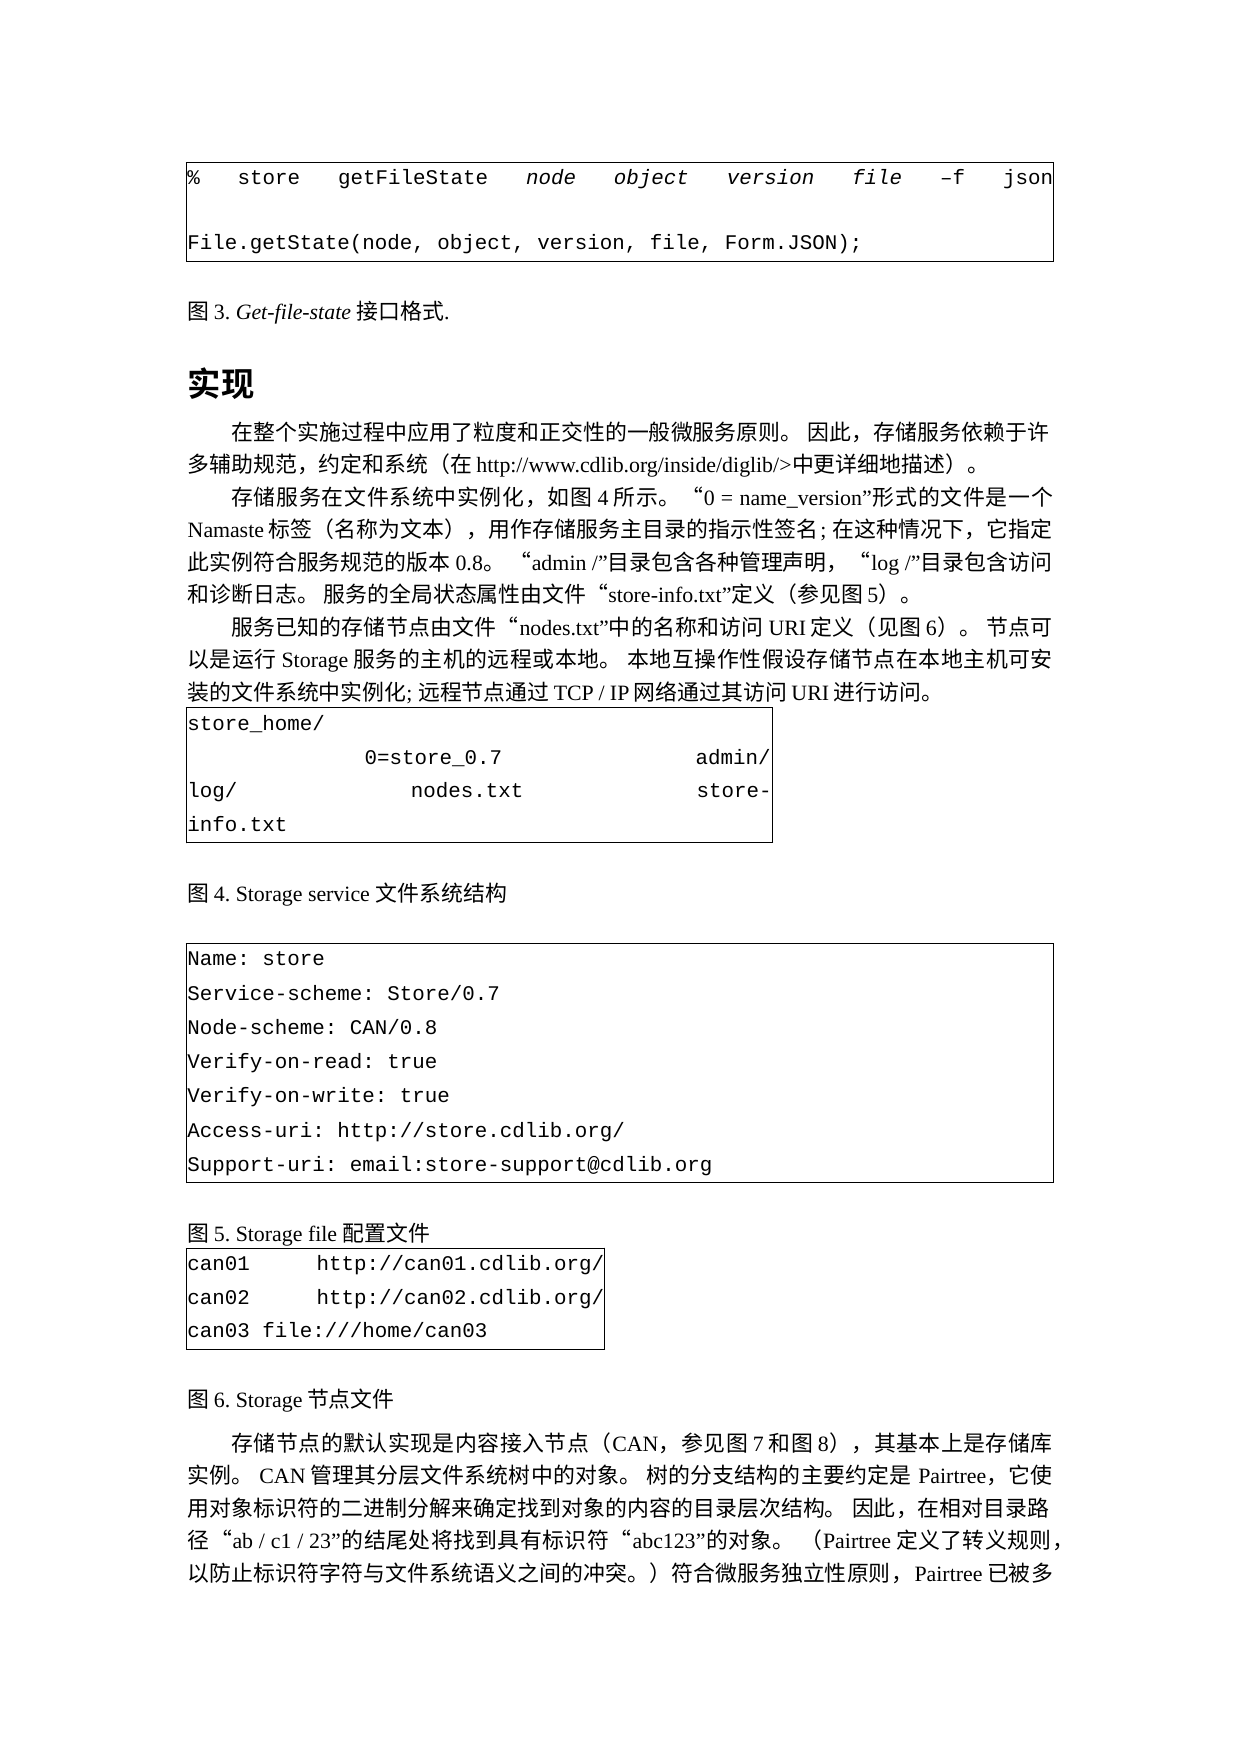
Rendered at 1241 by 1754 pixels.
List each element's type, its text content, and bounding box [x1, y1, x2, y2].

text Support-uri: email:store-support@cdlib.org [187, 1149, 1053, 1182]
text 图4. Storage service 文件系统结构 [187, 876, 1053, 908]
text 实现 [187, 349, 1053, 414]
text 图3. Get-file-state 接口格式. [187, 293, 1053, 326]
text 图6. Storage节点文件 [187, 1382, 1053, 1414]
text Service-scheme: Store/0.7 [187, 977, 1053, 1011]
text 图5. Storage file 配置文件 [187, 1215, 1053, 1248]
text 服务已知的存储节点由文件“nodes.txt”中的名称和访问URI定义（见图6）。 节点可以是运行Storage服务的主机的远程或本地。 本地互操作性假设存储节点在本地主机可安装的文件系统中实例化; 远程节点通过TCP / IP网络通过其访问URI进行访问。 [187, 609, 1053, 707]
text Node-scheme: CAN/0.8 [187, 1012, 1053, 1045]
text can01 http://can01.cdlib.org/ can02 http://can02.cdlib.org/ can03 file:///home/can03 [187, 1249, 604, 1349]
text Verify-on-write: true [187, 1080, 1053, 1114]
text 在整个实施过程中应用了粒度和正交性的一般微服务原则。 因此，存储服务依赖于许多辅助规范，约定和系统（在http://www.cdlib.org/inside/diglib/>中更详细地描述）。 [187, 414, 1053, 479]
text 存储服务在文件系统中实例化，如图4所示。“0 = name_version”形式的文件是一个Namaste标签（名称为文本），用作存储服务主目录的指示性签名; 在这种情况下，它指定此实例符合服务规范的版本0.8。 “admin /”目录包含各种管理声明，“log /”目录包含访问和诊断日志。 服务的全局状态属性由文件“store-info.txt”定义（参见图5）。 [187, 479, 1053, 609]
text 0=store_0.7 admin/ log/ nodes.txt store-info.txt [187, 741, 772, 842]
text % store getFileState node object version file –f json File.getState(node, object, version, file, Form.JSON); [187, 163, 1053, 261]
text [187, 1425, 1053, 1588]
text Access-uri: http://store.cdlib.org/ [187, 1114, 1053, 1148]
text store_home/ [187, 708, 772, 741]
text Name: store [187, 944, 1053, 977]
text Verify-on-read: true [187, 1046, 1053, 1079]
